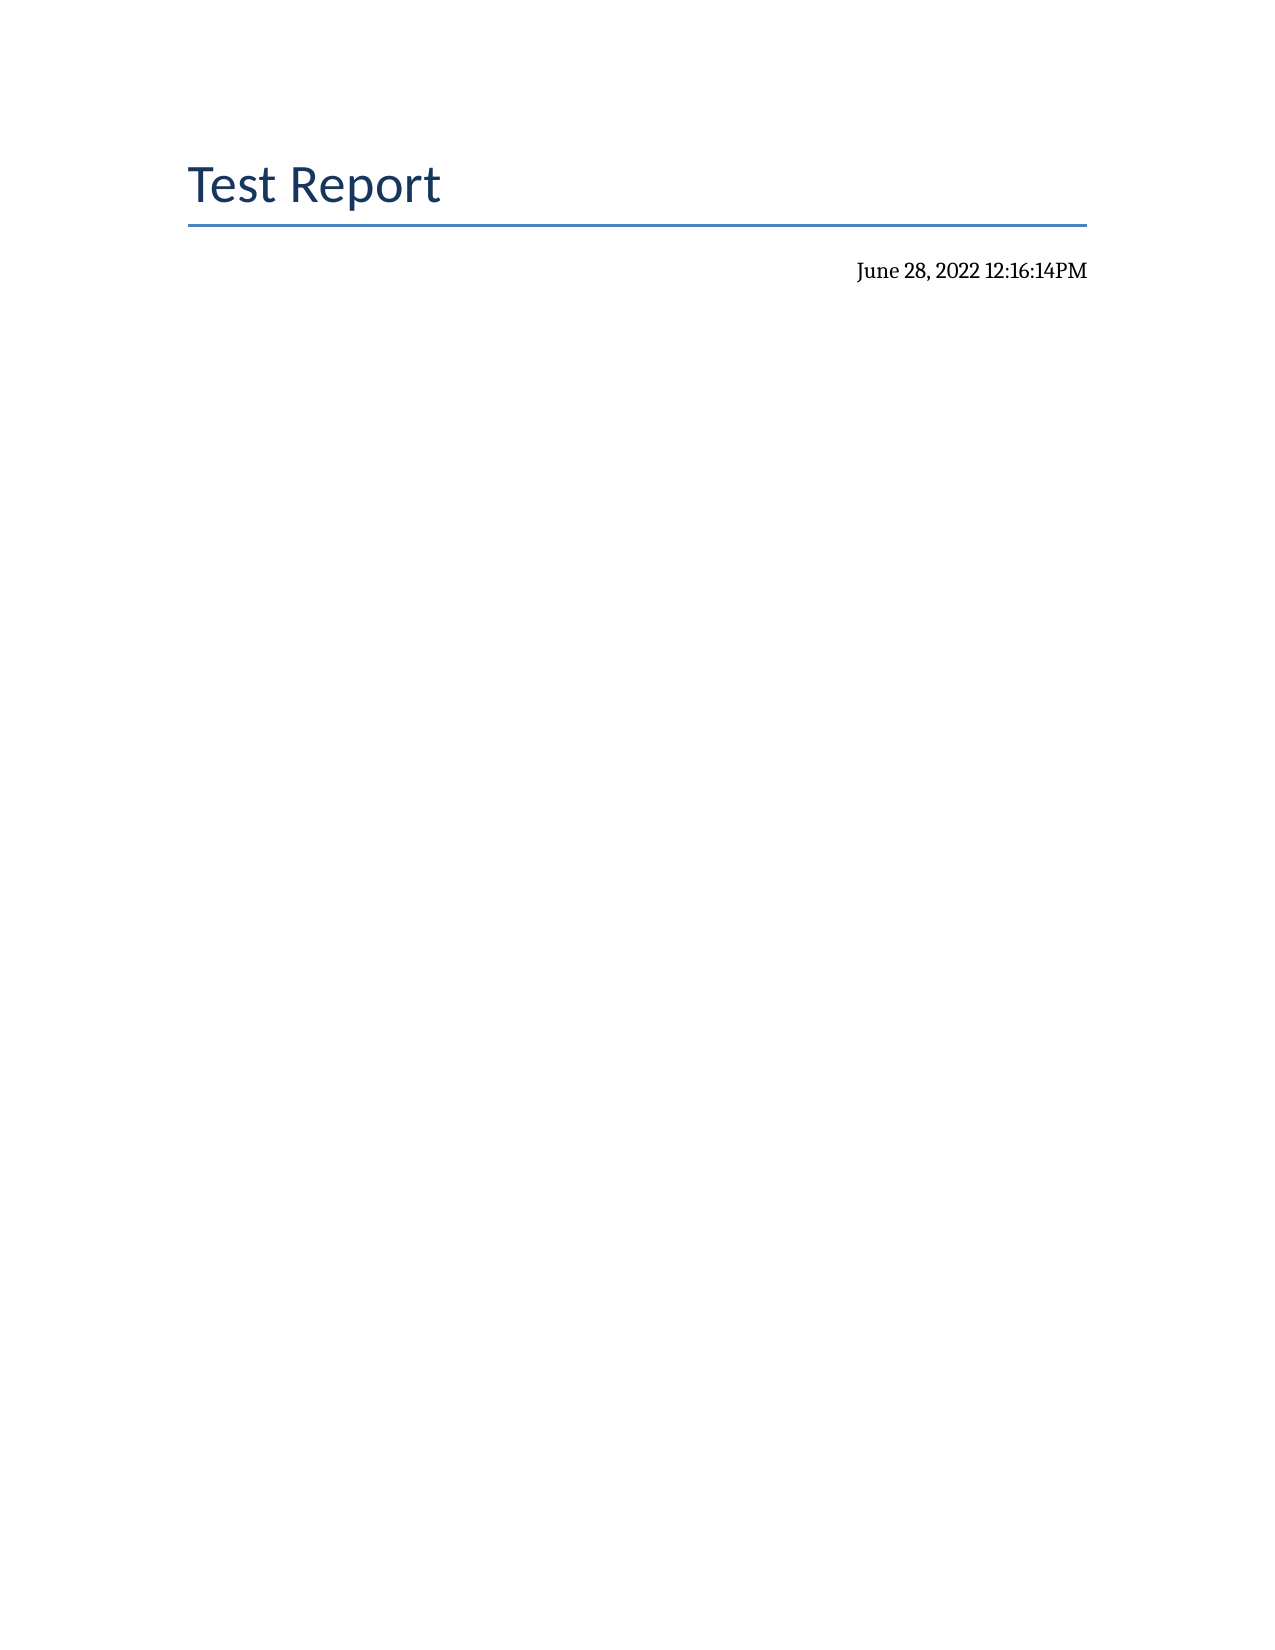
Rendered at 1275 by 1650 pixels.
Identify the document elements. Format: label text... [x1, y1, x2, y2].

text June 28, 2022 12:16:14PM [187, 258, 1087, 284]
title Test Report [187, 150, 1087, 227]
